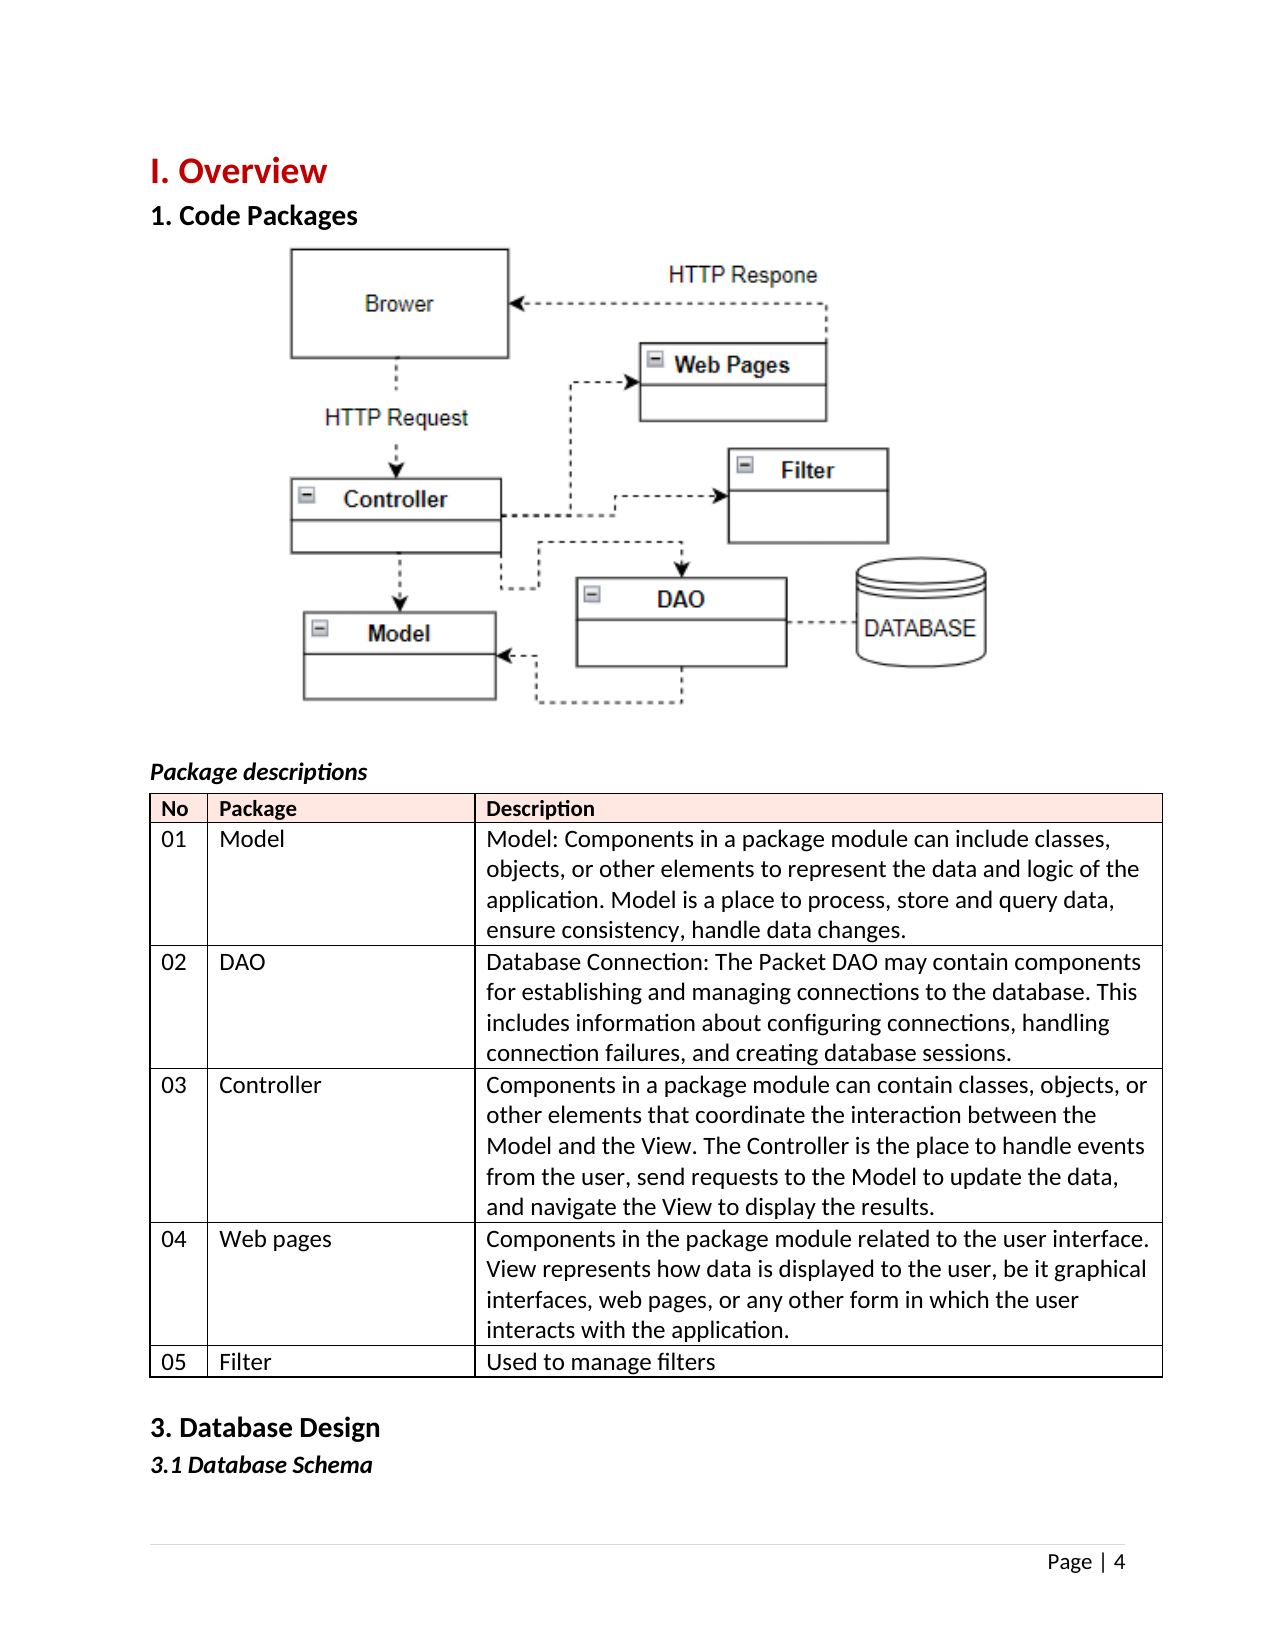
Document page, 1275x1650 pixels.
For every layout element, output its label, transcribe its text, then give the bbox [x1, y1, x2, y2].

table_header Package [208, 794, 474, 822]
table_cell 03 [151, 1069, 207, 1222]
table_cell Components in the package module related to the user interface. View represents how data is displayed to the user, be it graphical interfaces, web pages, or any other form in which the user interacts with the application. [476, 1223, 1162, 1345]
subtitle 3. Database Design [150, 1409, 1125, 1445]
table_cell 05 [151, 1346, 207, 1376]
table_cell Web pages [208, 1223, 474, 1345]
table_cell Components in a package module can contain classes, objects, or other elements that coordinate the interaction between the Model and the View. The Controller is the place to handle events from the user, send requests to the Model to update the data, and navigate the View to display the results. [476, 1069, 1162, 1222]
subtitle 1. Code Packages [150, 197, 1125, 233]
table_cell Model [208, 823, 474, 945]
subtitle 3.1 Database Schema [150, 1449, 1125, 1480]
table_cell 04 [151, 1223, 207, 1345]
table_header No [151, 794, 207, 822]
picture [254, 232, 1021, 737]
subtitle I. Overview [150, 147, 1125, 193]
table_cell Used to manage filters [476, 1346, 1162, 1376]
table_cell 02 [151, 946, 207, 1068]
table_cell Database Connection: The Packet DAO may contain components for establishing and managing connections to the database. This includes information about configuring connections, handling connection failures, and creating database sessions. [476, 946, 1162, 1068]
table_cell DAO [208, 946, 474, 1068]
table_cell Filter [208, 1346, 474, 1376]
text Package descriptions [150, 756, 1125, 786]
table_cell Controller [208, 1069, 474, 1222]
table_cell Model: Components in a package module can include classes, objects, or other elements to represent the data and logic of the application. Model is a place to process, store and query data, ensure consistency, handle data changes. [476, 823, 1162, 945]
table_header Description [476, 794, 1162, 822]
table_cell 01 [151, 823, 207, 945]
